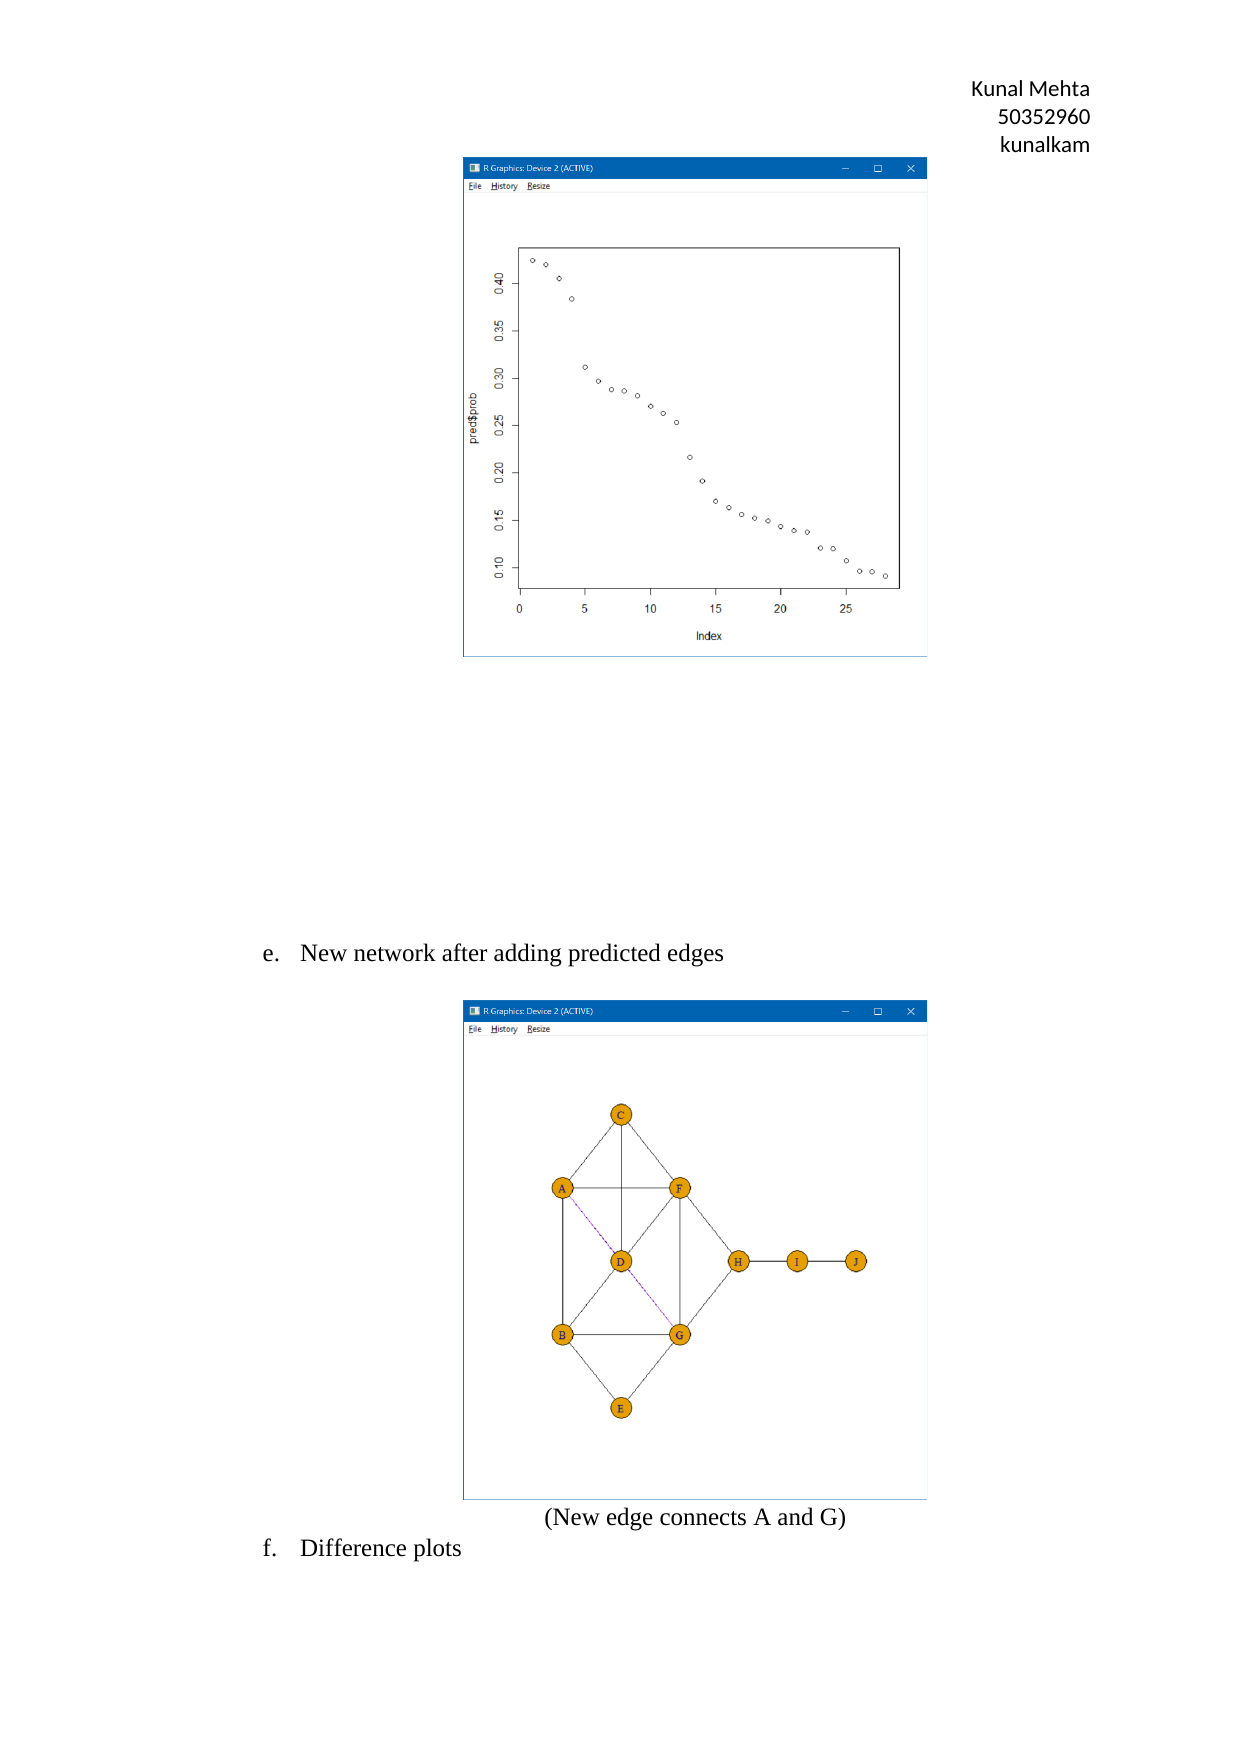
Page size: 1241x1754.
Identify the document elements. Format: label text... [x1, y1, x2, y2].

list Difference plots [262, 1533, 1090, 1562]
list (New edge connects A and G) [300, 1502, 1090, 1531]
picture [463, 157, 928, 657]
list New network after adding predicted edges [262, 938, 1090, 967]
picture [463, 1000, 928, 1500]
